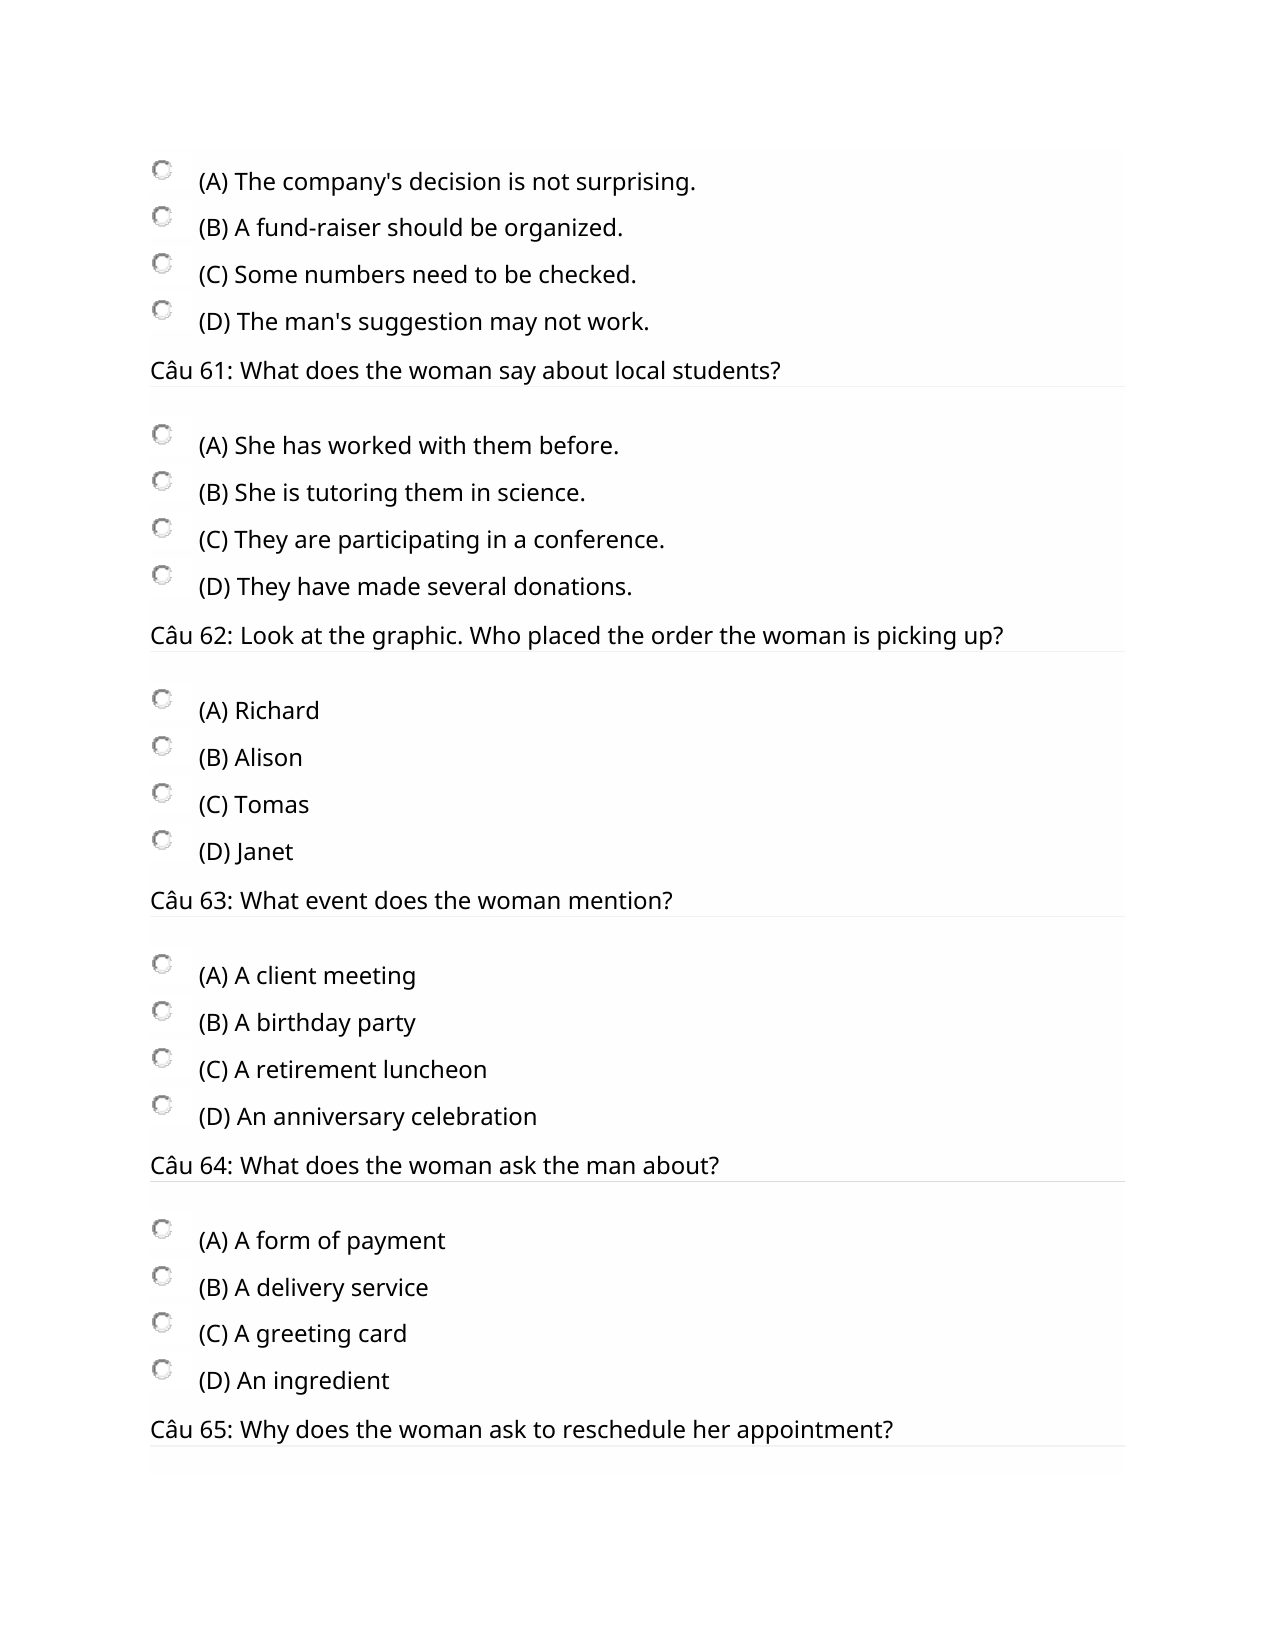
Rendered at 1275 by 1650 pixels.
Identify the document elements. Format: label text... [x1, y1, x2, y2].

text Câu 62: Look at the graphic. Who placed the order the woman is picking up? [150, 619, 1125, 651]
text (C) A retirement luncheon [150, 1038, 1125, 1085]
text (B) Alison [150, 726, 1125, 773]
text (C) A greeting card [150, 1303, 1125, 1350]
text (A) Richard [150, 679, 1125, 726]
text (B) A birthday party [150, 991, 1125, 1038]
text (C) Some numbers need to be checked. [150, 244, 1125, 291]
text (D) An ingredient [150, 1350, 1125, 1397]
text (A) A client meeting [150, 944, 1125, 991]
text Câu 61: What does the woman say about local students? [150, 354, 1125, 386]
text (D) The man's suggestion may not work. [150, 291, 1125, 337]
text (B) A fund-raiser should be organized. [150, 197, 1125, 244]
text (A) A form of payment [150, 1209, 1125, 1256]
text Câu 64: What does the woman ask the man about? [150, 1148, 1125, 1181]
text (D) Janet [150, 820, 1125, 867]
text (A) She has worked with them before. [150, 415, 1125, 462]
text (C) Tomas [150, 773, 1125, 820]
text (A) The company's decision is not surprising. [150, 150, 1125, 197]
text (D) They have made several donations. [150, 555, 1125, 602]
text (D) An anniversary celebration [150, 1085, 1125, 1132]
text (B) A delivery service [150, 1256, 1125, 1303]
text (B) She is tutoring them in science. [150, 462, 1125, 508]
text Câu 65: Why does the woman ask to reschedule her appointment? [150, 1413, 1125, 1445]
text (C) They are participating in a conference. [150, 508, 1125, 555]
text Câu 63: What event does the woman mention? [150, 884, 1125, 916]
